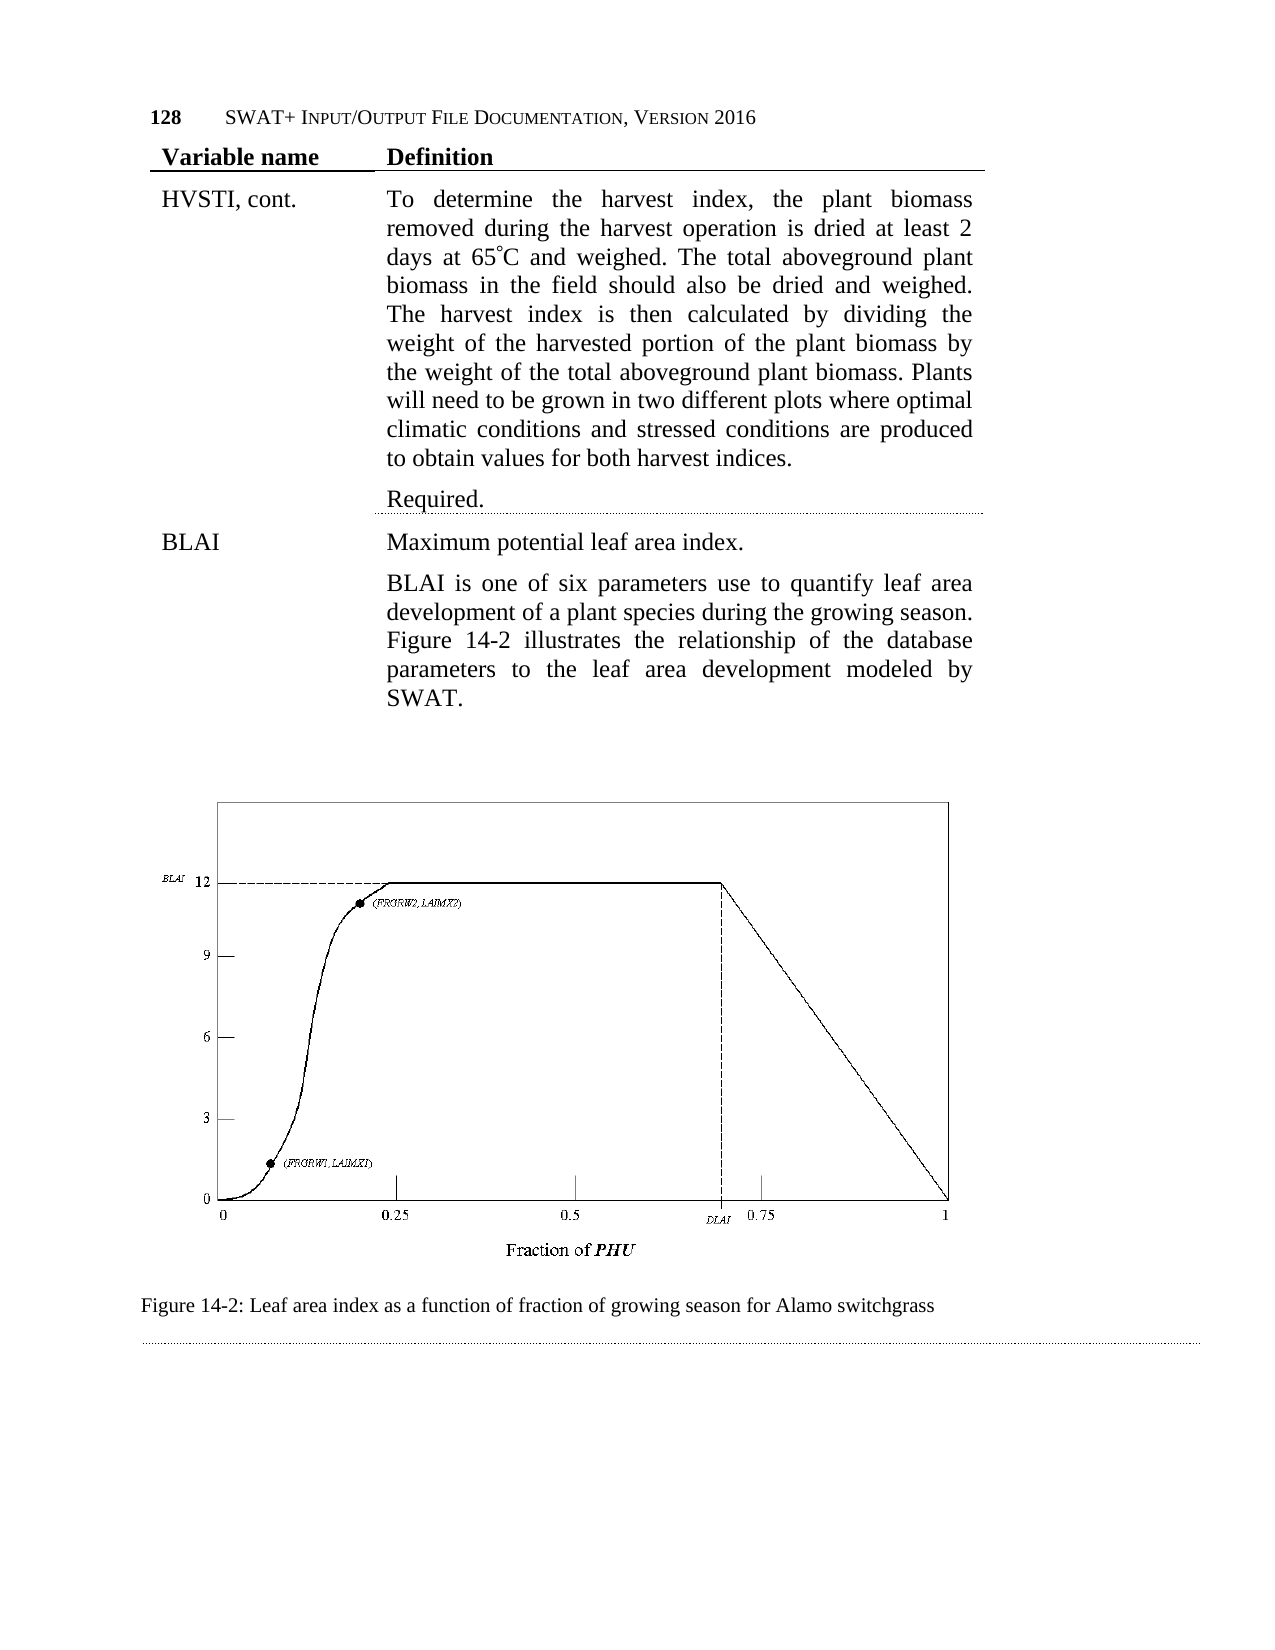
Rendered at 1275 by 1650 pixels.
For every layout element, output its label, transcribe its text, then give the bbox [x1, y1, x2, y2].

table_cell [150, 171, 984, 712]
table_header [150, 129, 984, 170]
picture [157, 747, 989, 1293]
